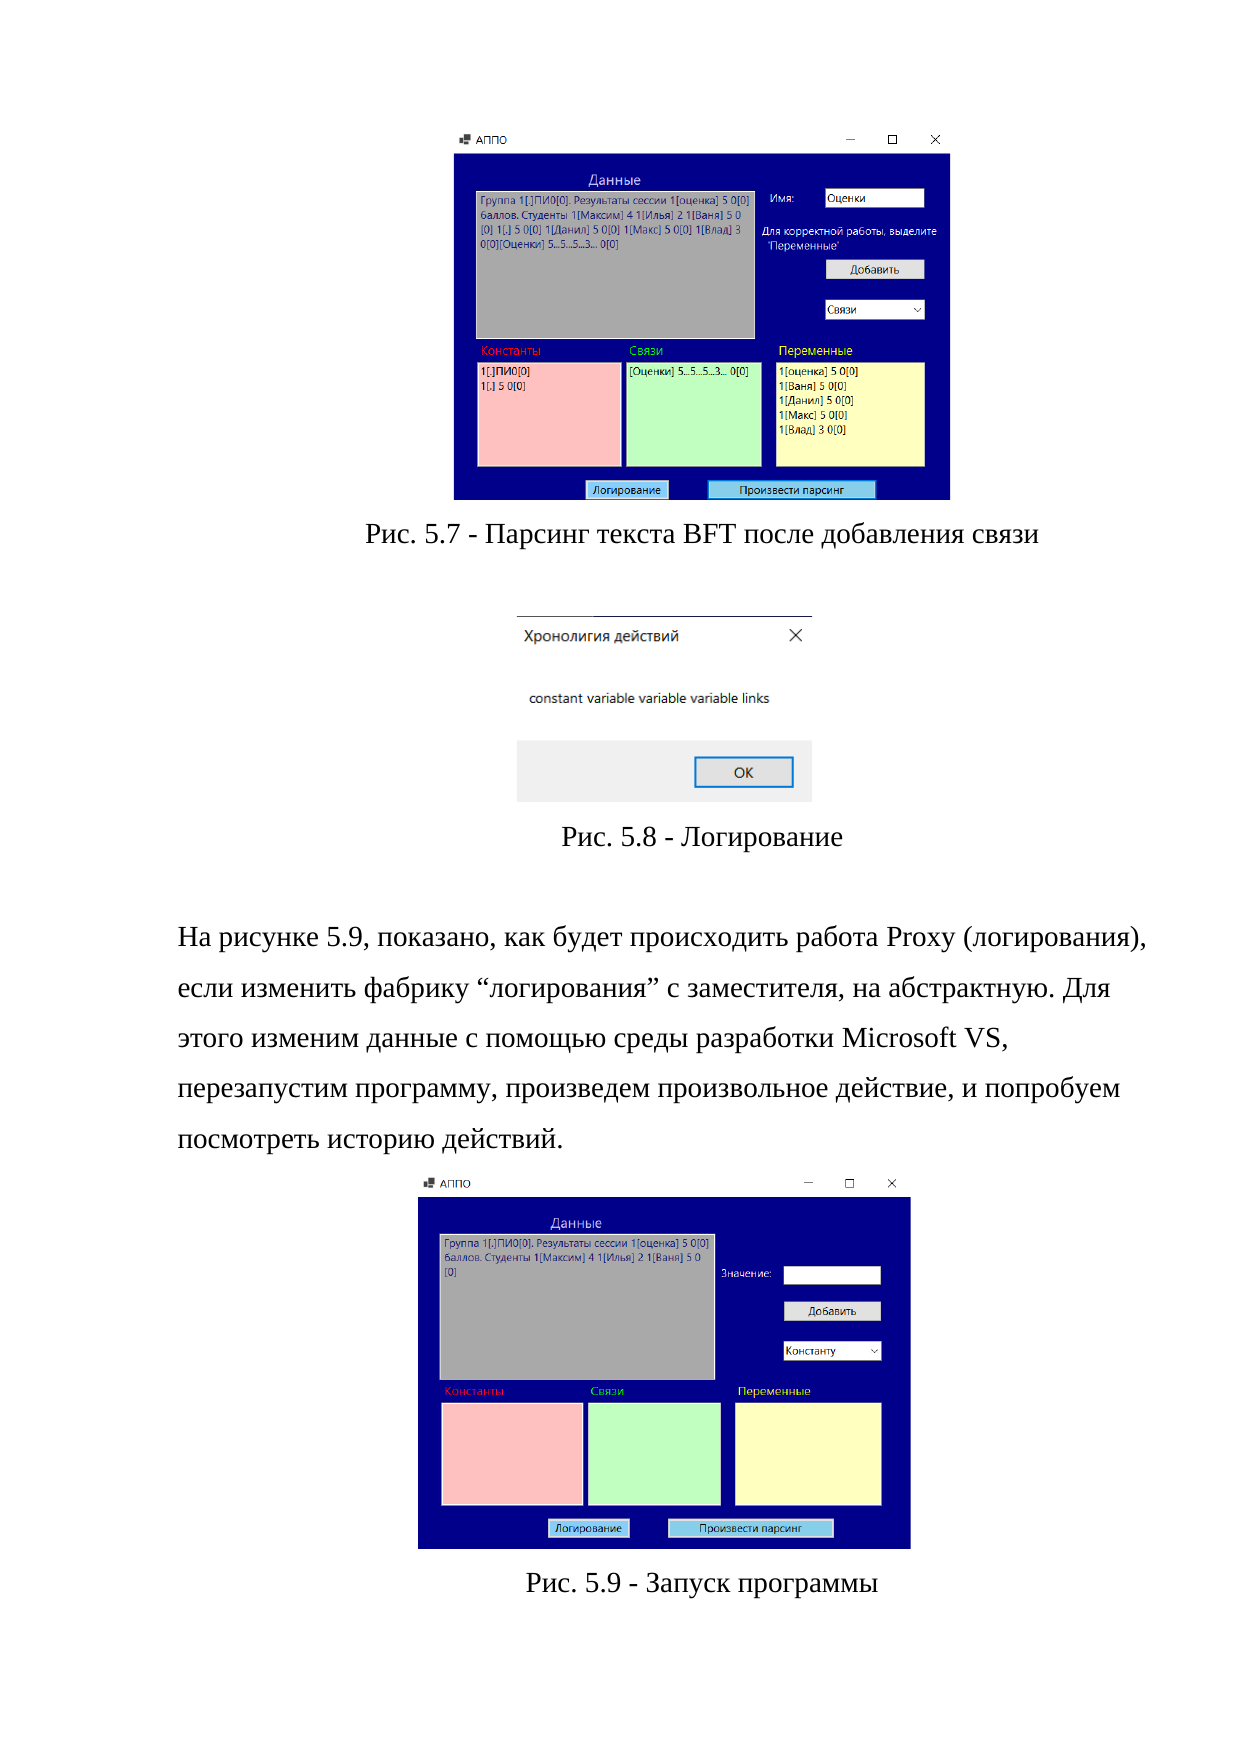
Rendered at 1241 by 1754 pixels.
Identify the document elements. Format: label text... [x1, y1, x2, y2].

text На рисунке 5.9, показано, как будет происходить работа Proxy (логирования), если изменить фабрику “логирования” с заместителя, на абстрактную. Для этого изменим данные с помощью среды разработки Microsoft VS, перезапустим программу, произведем произвольное действие, и попробуем посмотреть историю действий. [177, 919, 1152, 1154]
text Рис. 5.8 - Логирование [177, 819, 1152, 852]
picture [453, 129, 951, 500]
picture [418, 1171, 911, 1549]
text Рис. 5.7 - Парсинг текста BFT после добавления связи [177, 516, 1152, 549]
text Рис. 5.9 - Запуск программы [177, 1566, 1152, 1599]
picture [516, 616, 813, 802]
